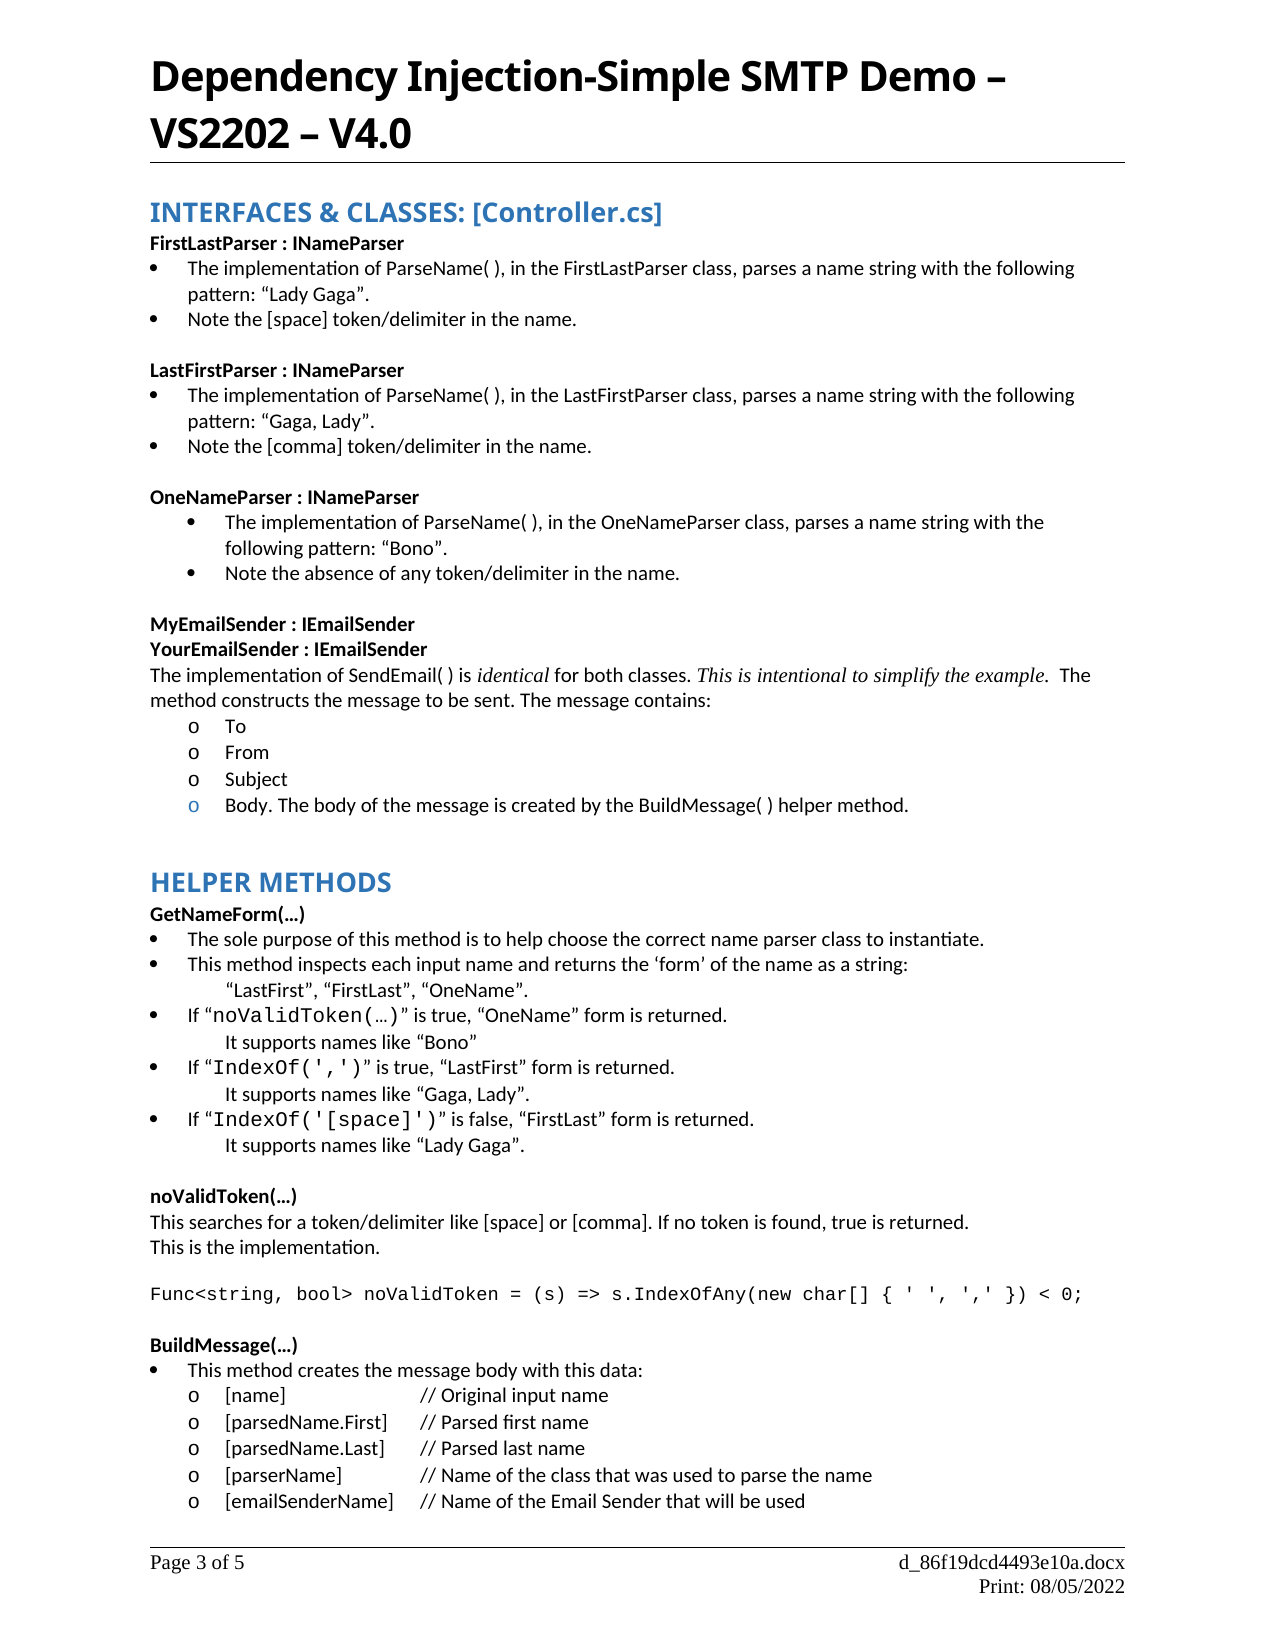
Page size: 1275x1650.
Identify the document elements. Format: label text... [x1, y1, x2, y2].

text “LastFirst”, “FirstLast”, “OneName”. [150, 977, 1125, 1002]
list This searches for a token/delimiter like [space] or [comma]. If no token is found, true is returned. [150, 1209, 1125, 1234]
list From [187, 739, 1125, 766]
text It supports names like “Bono” [150, 1029, 1125, 1054]
list The implementation of ParseName( ), in the OneNameParser class, parses a name string with the following pattern: “Bono”. [187, 509, 1125, 560]
text The implementation of SendEmail( ) is identical for both classes. This is intentional to simplify the example. The method constructs the message to be sent. The message contains: [150, 662, 1125, 713]
text It supports names like “Lady Gaga”. [150, 1133, 1125, 1158]
list [emailSenderName] // Name of the Email Sender that will be used [187, 1488, 1125, 1515]
list If “IndexOf('[space]')” is false, “FirstLast” form is returned. [150, 1106, 1125, 1133]
text FirstLastParser : INameParser [150, 230, 1125, 255]
list The implementation of ParseName( ), in the LastFirstParser class, parses a name string with the following pattern: “Gaga, Lady”. [150, 382, 1125, 433]
text LastFirstParser : INameParser [150, 357, 1125, 382]
text OneNameParser : INameParser [150, 484, 1125, 509]
list Body. The body of the message is created by the BuildMessage( ) helper method. [187, 792, 1125, 819]
list BuildMessage(…) [150, 1332, 1125, 1357]
text It supports names like “Gaga, Lady”. [150, 1081, 1144, 1106]
list [name] // Original input name [187, 1383, 1125, 1409]
list This method inspects each input name and returns the ‘form’ of the name as a string: [150, 952, 1125, 977]
list [parsedName.First] // Parsed first name [187, 1409, 1125, 1436]
list [parserName] // Name of the class that was used to parse the name [187, 1462, 1125, 1488]
list If “IndexOf(',')” is true, “LastFirst” form is returned. [150, 1054, 1144, 1081]
subtitle INTERFACES & CLASSES: [Controller.cs] [150, 193, 1125, 230]
list Note the [comma] token/delimiter in the name. [150, 433, 1125, 459]
text MyEmailSender : IEmailSender [150, 611, 1125, 637]
list Note the [space] token/delimiter in the name. [150, 306, 1125, 332]
list noValidToken(…) [150, 1183, 1125, 1209]
subtitle HELPER METHODS [150, 864, 1125, 901]
list Func<string, bool> noValidToken = (s) => s.IndexOfAny(new char[] { ' ', ',' }) < 0; [150, 1285, 1125, 1306]
list This method creates the message body with this data: [150, 1357, 1125, 1383]
text YourEmailSender : IEmailSender [150, 637, 1125, 662]
list The sole purpose of this method is to help choose the correct name parser class to instantiate. [150, 926, 1125, 952]
list If “noValidToken(…)” is true, “OneName” form is returned. [150, 1002, 1125, 1029]
list Subject [187, 766, 1125, 792]
list This is the implementation. [150, 1234, 1125, 1260]
text GetNameForm(…) [150, 901, 1125, 926]
list To [187, 713, 1125, 739]
list [parsedName.Last] // Parsed last name [187, 1436, 1125, 1462]
list Note the absence of any token/delimiter in the name. [187, 560, 1125, 586]
list The implementation of ParseName( ), in the FirstLastParser class, parses a name string with the following pattern: “Lady Gaga”. [150, 255, 1125, 306]
